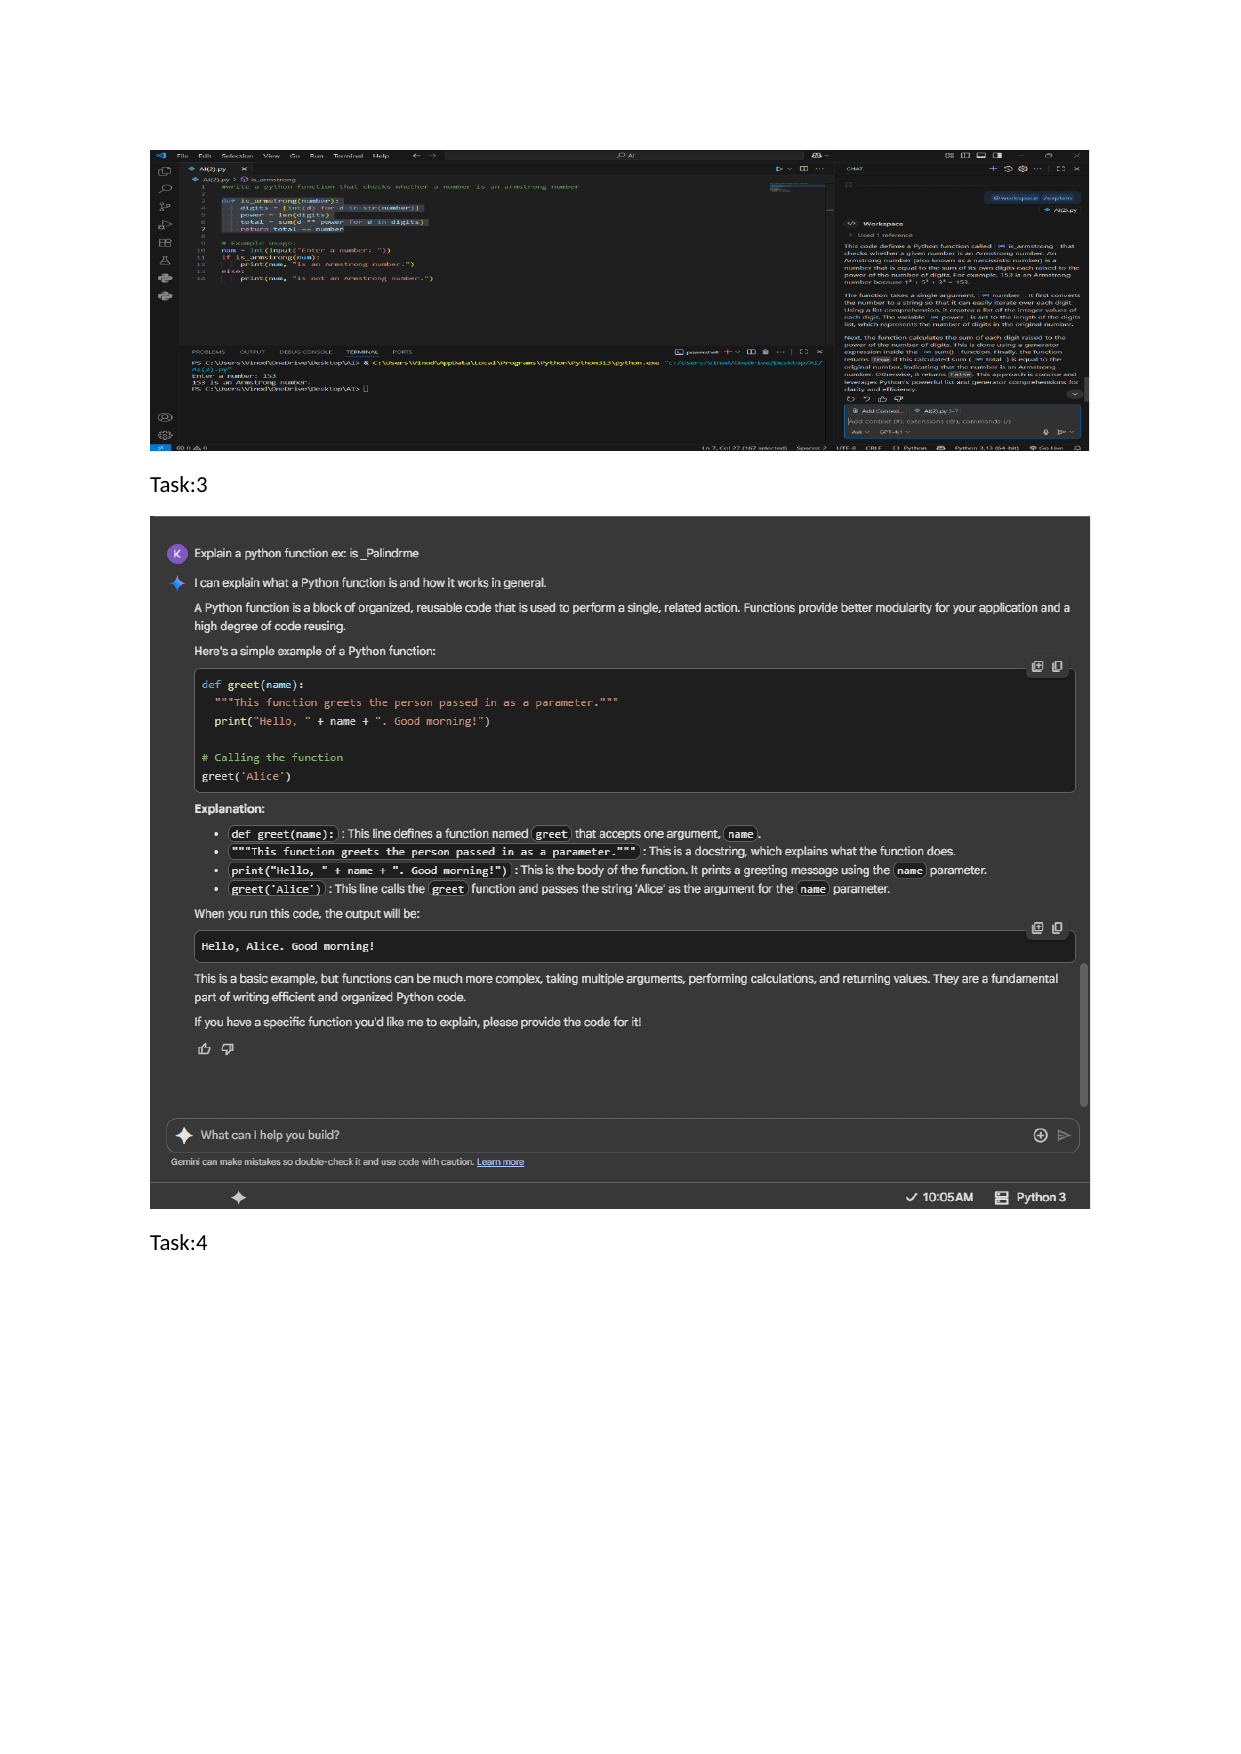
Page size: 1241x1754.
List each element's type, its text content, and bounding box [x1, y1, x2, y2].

text Task:4 [150, 1228, 1090, 1256]
picture [150, 516, 1091, 1209]
text Task:3 [150, 470, 1090, 498]
picture [150, 150, 1090, 451]
